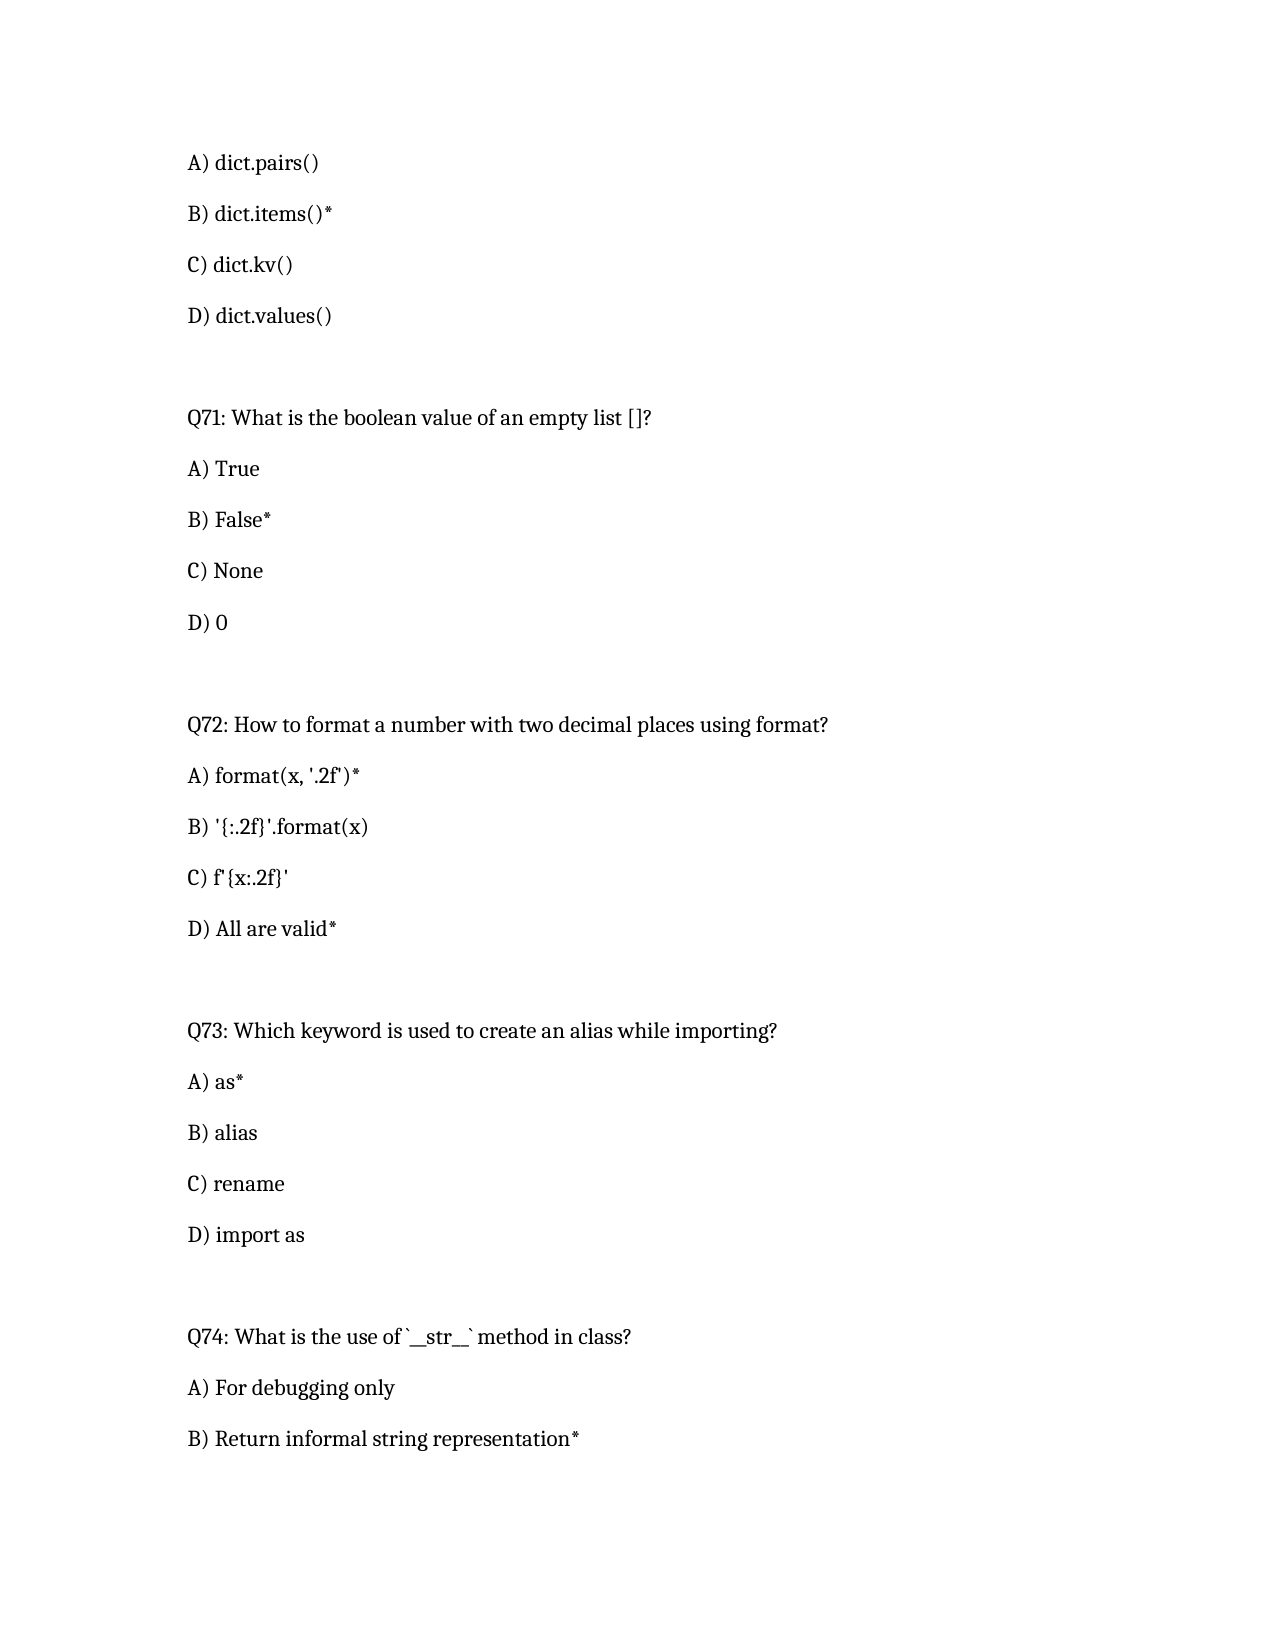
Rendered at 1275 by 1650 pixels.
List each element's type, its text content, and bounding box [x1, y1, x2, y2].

text B) False* [187, 507, 1087, 534]
text Q72: How to format a number with two decimal places using format? [187, 711, 1087, 738]
text B) alias [187, 1120, 1087, 1146]
text Q71: What is the boolean value of an empty list []? [187, 405, 1087, 432]
text C) dict.kv() [187, 252, 1087, 278]
text C) f'{x:.2f}' [187, 864, 1087, 891]
text D) dict.values() [187, 303, 1087, 329]
text B) dict.items()* [187, 201, 1087, 227]
text C) rename [187, 1171, 1087, 1197]
text Q73: Which keyword is used to create an alias while importing? [187, 1018, 1087, 1044]
text A) For debugging only [187, 1375, 1087, 1401]
text C) None [187, 558, 1087, 585]
text A) dict.pairs() [187, 150, 1087, 176]
text D) import as [187, 1222, 1087, 1248]
text A) format(x, '.2f')* [187, 762, 1087, 789]
text B) '{:.2f}'.format(x) [187, 813, 1087, 840]
text D) All are valid* [187, 916, 1087, 942]
text A) as* [187, 1069, 1087, 1095]
text B) Return informal string representation* [187, 1426, 1087, 1452]
text A) True [187, 456, 1087, 483]
text D) 0 [187, 609, 1087, 636]
text Q74: What is the use of `__str__` method in class? [187, 1324, 1087, 1350]
